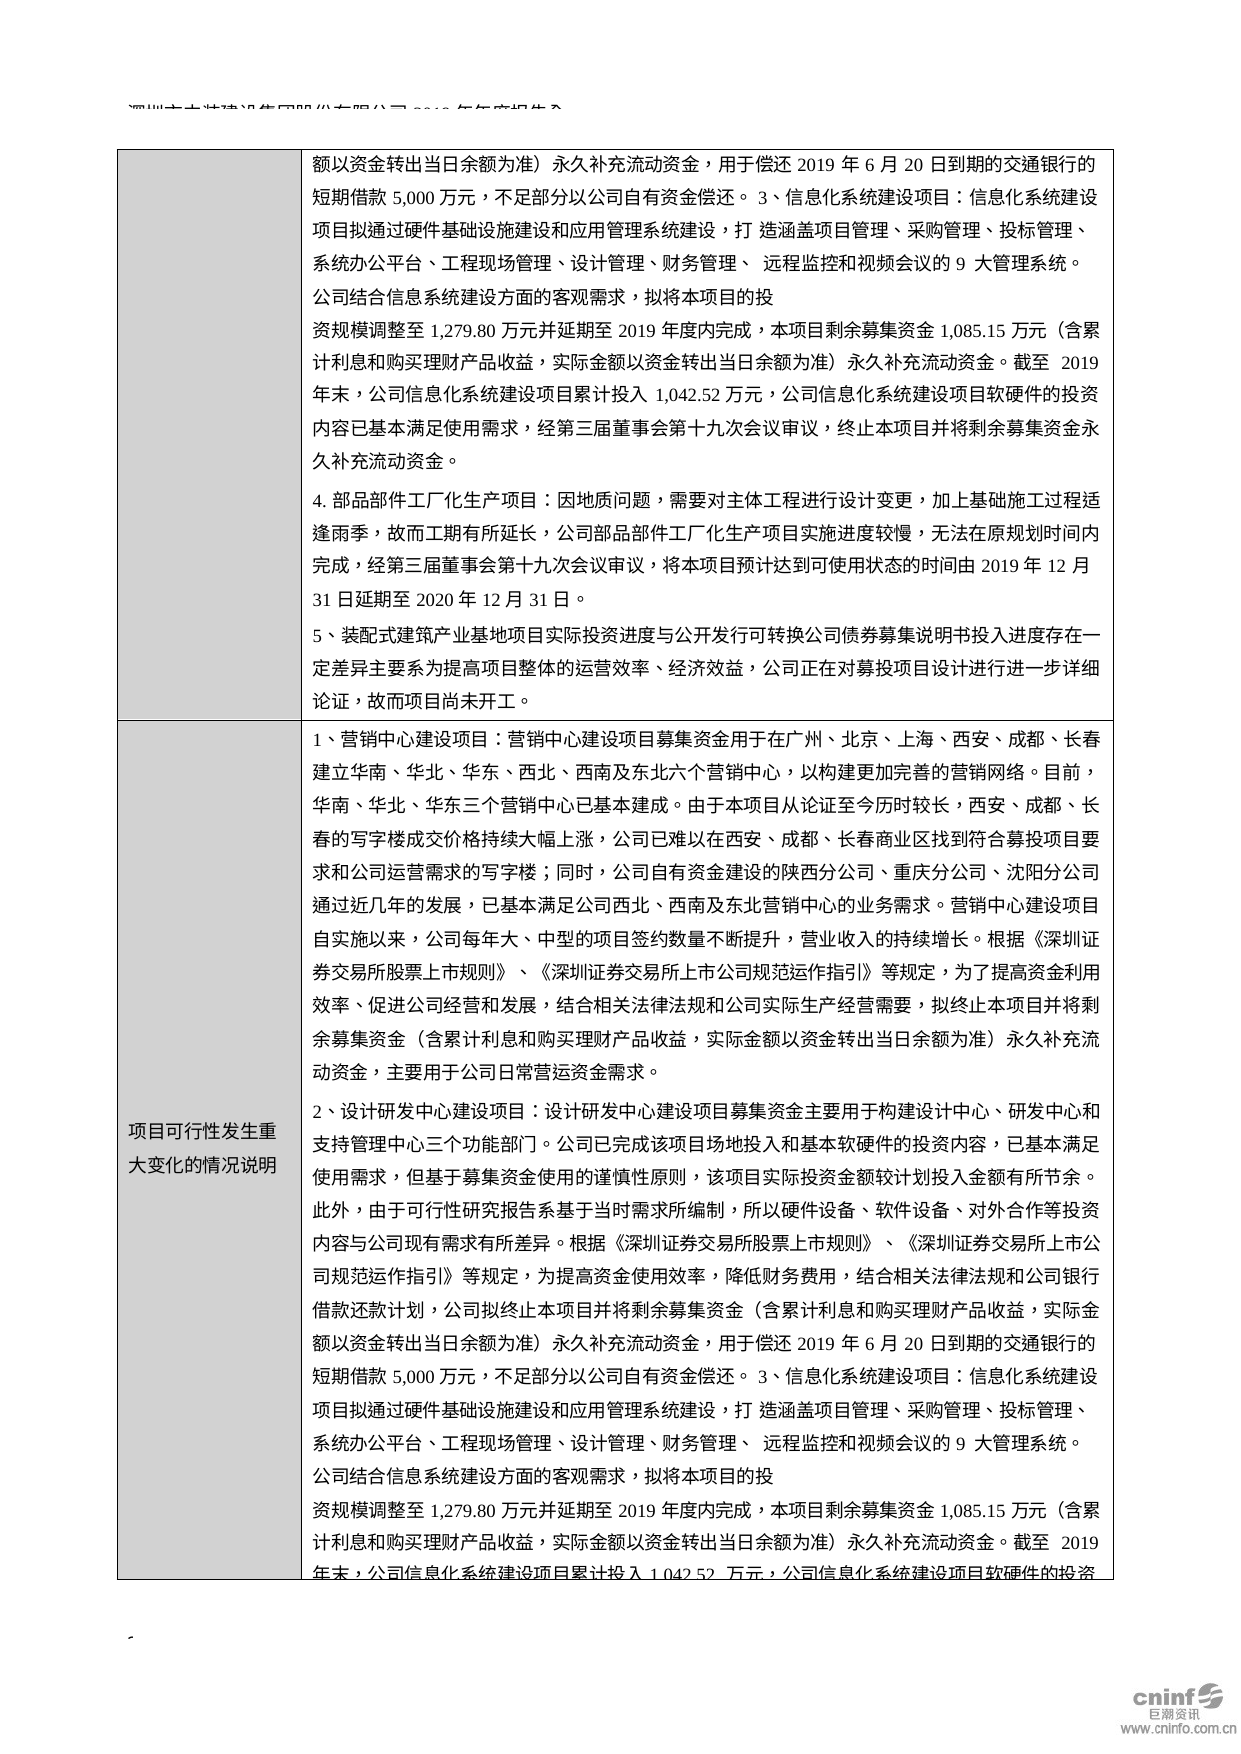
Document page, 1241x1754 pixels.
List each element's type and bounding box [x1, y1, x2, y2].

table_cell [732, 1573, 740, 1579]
picture [1115, 1680, 1240, 1737]
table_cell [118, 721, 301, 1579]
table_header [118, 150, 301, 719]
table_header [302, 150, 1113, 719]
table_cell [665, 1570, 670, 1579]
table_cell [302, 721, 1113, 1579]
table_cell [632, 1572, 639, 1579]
